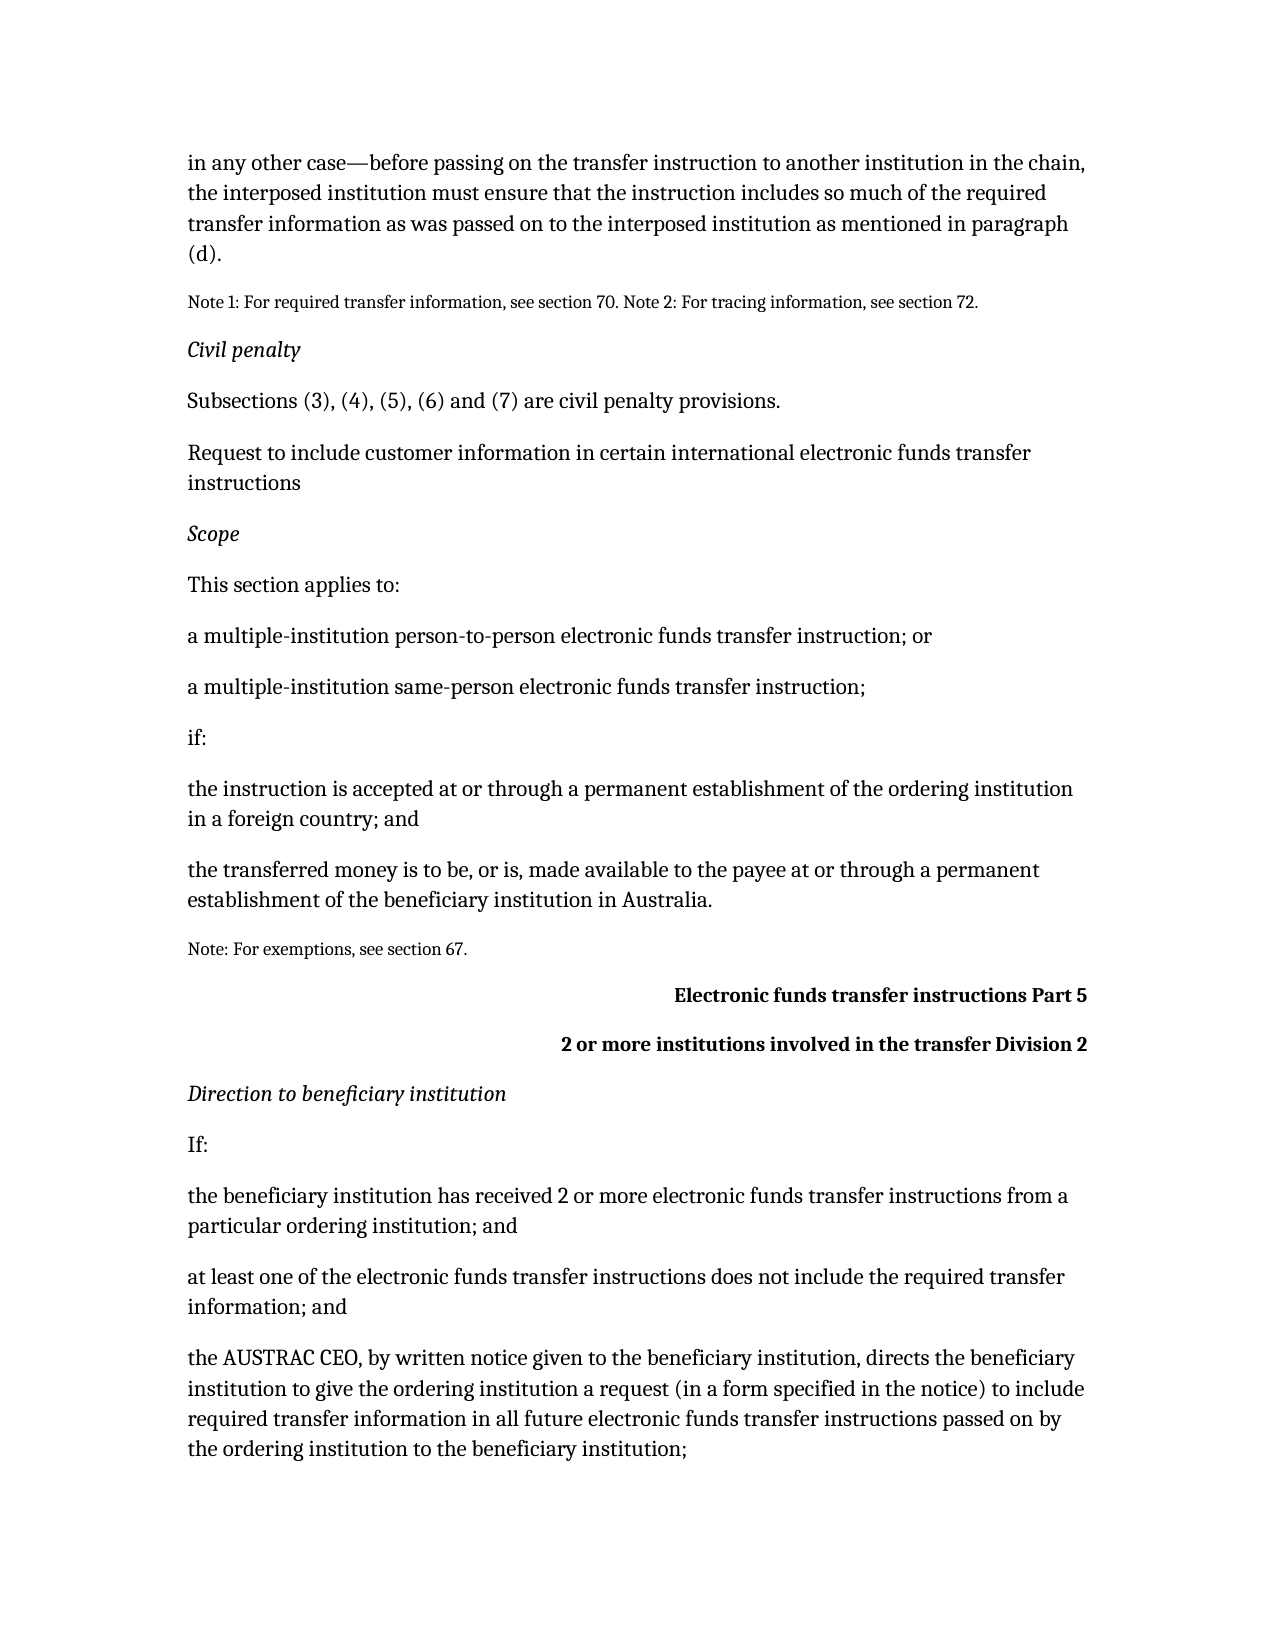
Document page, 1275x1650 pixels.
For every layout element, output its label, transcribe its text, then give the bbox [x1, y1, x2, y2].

text Request to include customer information in certain international electronic funds transfer instructions [187, 439, 1087, 496]
text if: [187, 725, 1087, 751]
text the AUSTRAC CEO, by written notice given to the beneficiary institution, directs the beneficiary institution to give the ordering institution a request (in a form specified in the notice) to include required transfer information in all future electronic funds transfer instructions passed on by the ordering institution to the beneficiary institution; [187, 1345, 1087, 1462]
text Scope [187, 521, 1087, 547]
text Note 1: For required transfer information, see section 70. Note 2: For tracing information, see section 72. [187, 292, 1087, 313]
text the instruction is accepted at or through a permanent establishment of the ordering institution in a foreign country; and [187, 776, 1087, 832]
text at least one of the electronic funds transfer instructions does not include the required transfer information; and [187, 1264, 1087, 1321]
text 2 or more institutions involved in the transfer Division 2 [187, 1032, 1087, 1056]
text a multiple-institution person-to-person electronic funds transfer instruction; or [187, 623, 1087, 649]
text This section applies to: [187, 572, 1087, 598]
text Subsections (3), (4), (5), (6) and (7) are civil penalty provisions. [187, 388, 1087, 415]
text Direction to beneficiary institution [187, 1081, 1087, 1107]
text Civil penalty [187, 337, 1087, 364]
text the beneficiary institution has received 2 or more electronic funds transfer instructions from a particular ordering institution; and [187, 1183, 1087, 1239]
text the transferred money is to be, or is, made available to the payee at or through a permanent establishment of the beneficiary institution in Australia. [187, 857, 1087, 914]
text Electronic funds transfer instructions Part 5 [187, 984, 1087, 1008]
text a multiple-institution same-person electronic funds transfer instruction; [187, 674, 1087, 700]
text Note: For exemptions, see section 67. [187, 938, 1087, 960]
text If: [187, 1132, 1087, 1158]
text in any other case—before passing on the transfer instruction to another institution in the chain, the interposed institution must ensure that the instruction includes so much of the required transfer information as was passed on to the interposed institution as mentioned in paragraph (d). [187, 150, 1087, 267]
